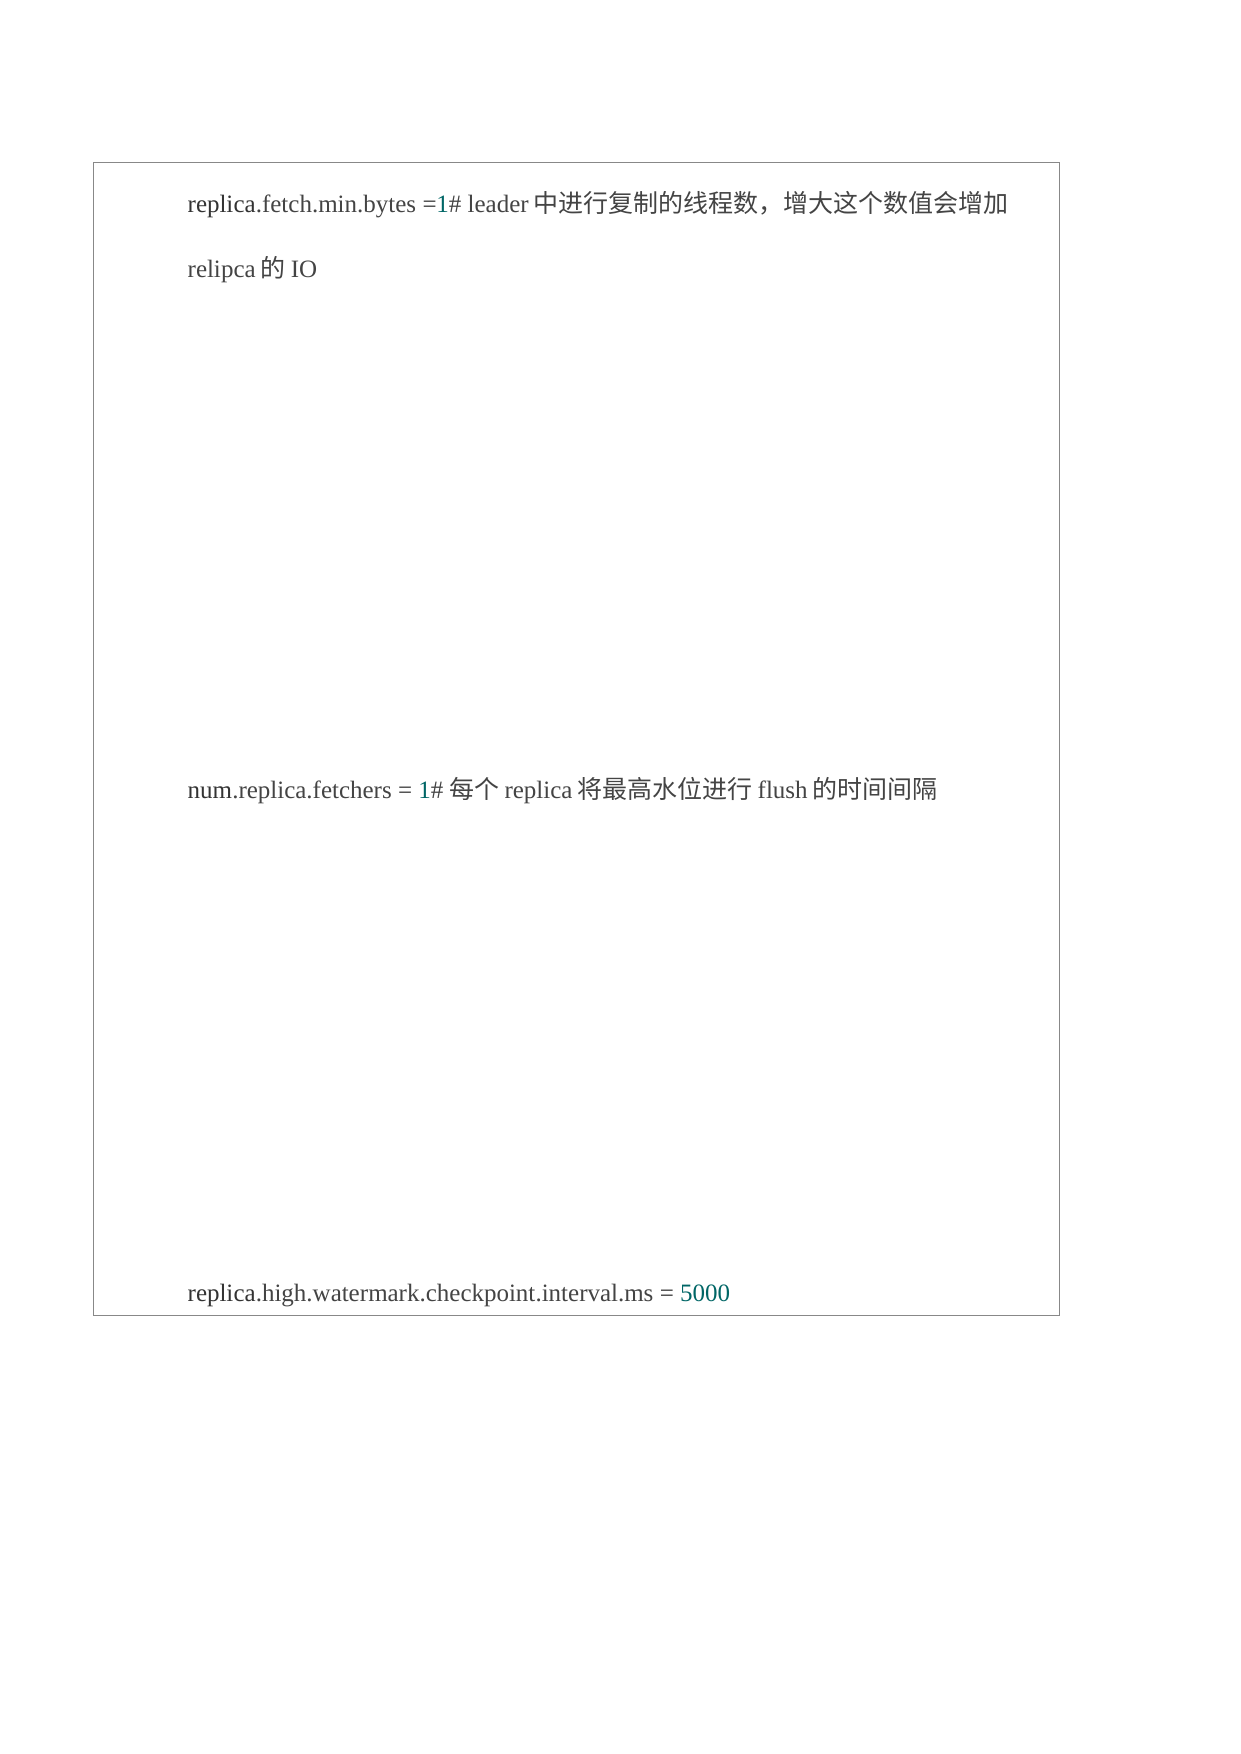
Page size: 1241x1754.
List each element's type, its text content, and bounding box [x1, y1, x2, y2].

text num.replica.fetchers = 1# 每个replica将最高水位进行flush的时间间隔 [94, 748, 1059, 820]
text replica.fetch.min.bytes =1# leader中进行复制的线程数，增大这个数值会增加relipca的IO [94, 163, 1059, 299]
text replica.high.watermark.checkpoint.interval.ms = 5000 [94, 1269, 1059, 1315]
